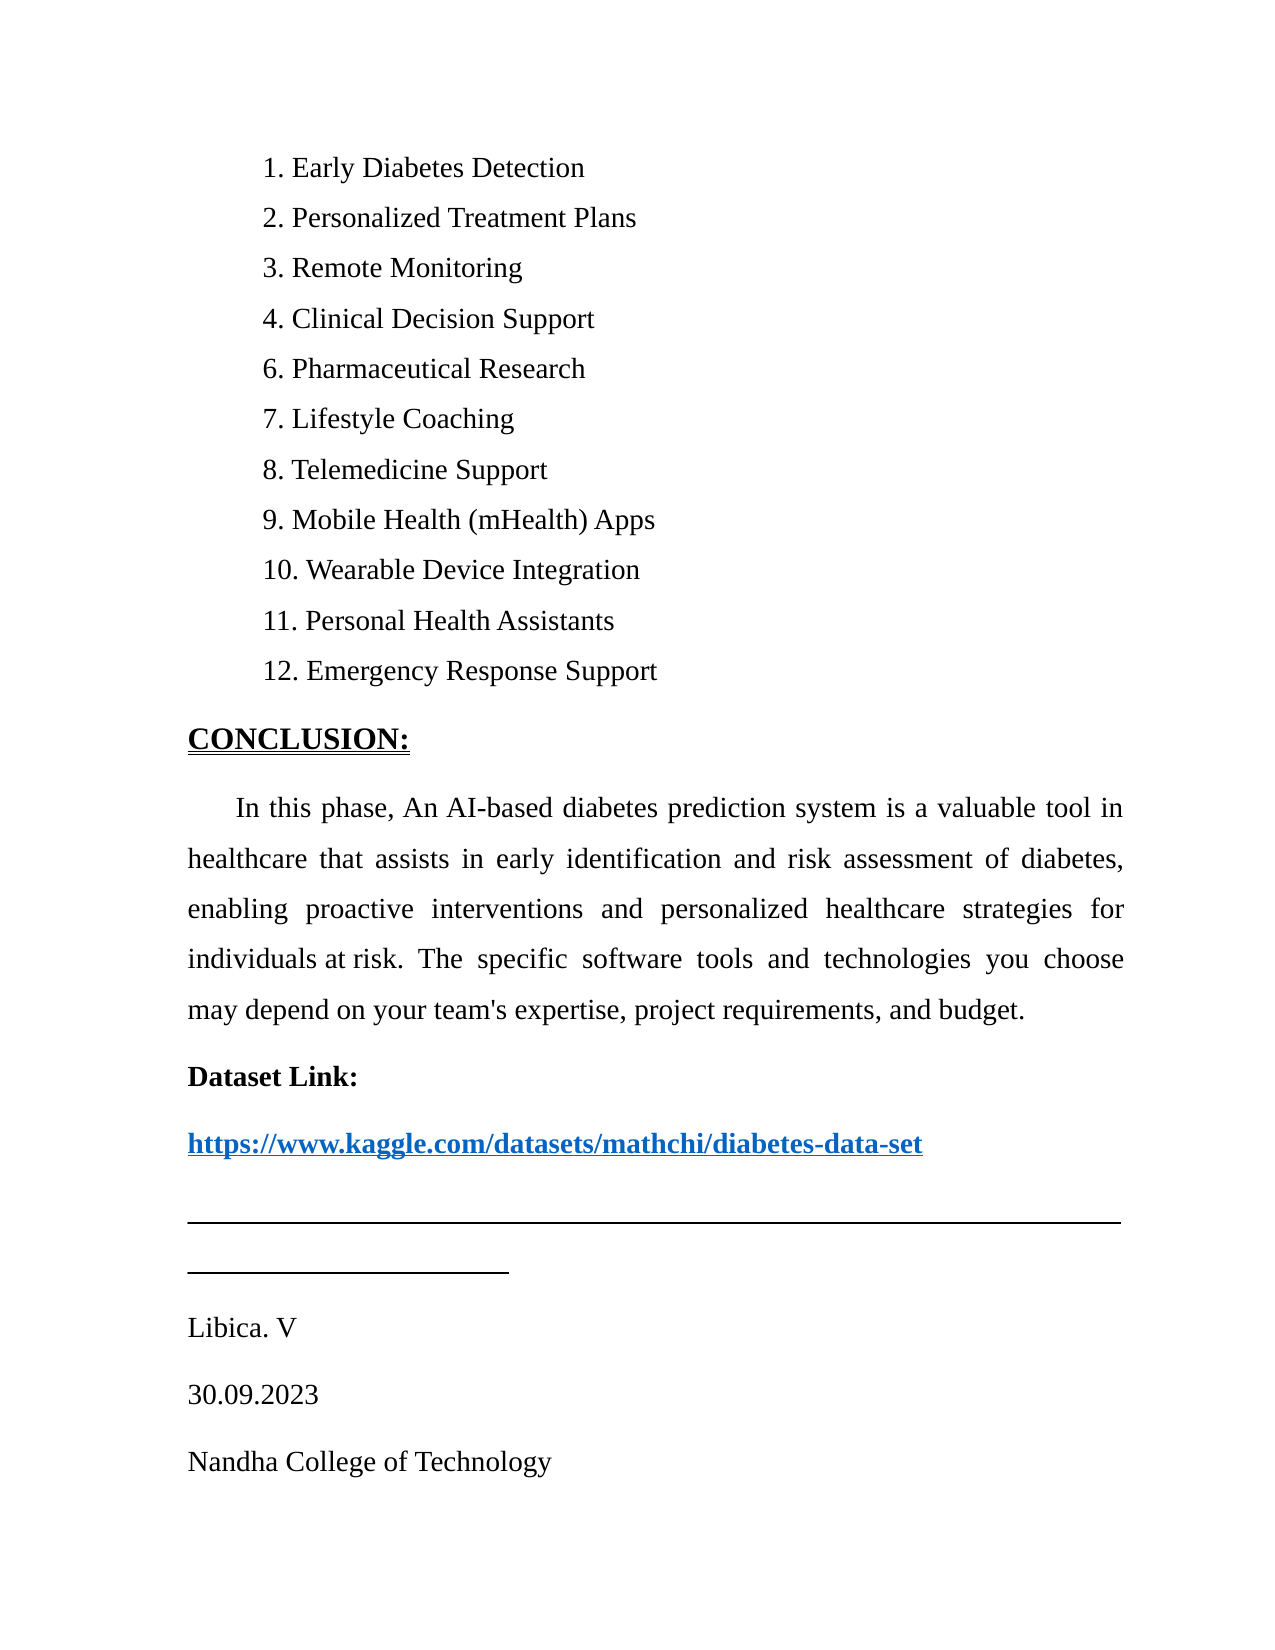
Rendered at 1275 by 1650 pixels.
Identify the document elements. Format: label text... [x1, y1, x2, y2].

text CONCLUSION: [187, 720, 1125, 756]
list 8. Telemedicine Support [262, 452, 1125, 485]
text ______________________________________________________________________________________ [187, 1193, 1125, 1277]
list 2. Personalized Treatment Plans [262, 200, 1125, 234]
text https://www.kaggle.com/datasets/mathchi/diabetes-data-set [187, 1126, 1125, 1159]
text In this phase, An AI-based diabetes prediction system is a valuable tool in healthcare that assists in early identification and risk assessment of diabetes, enabling proactive interventions and personalized healthcare strategies for individuals at risk. The specific software tools and technologies you choose may depend on your team's expertise, project requirements, and budget. [187, 791, 1125, 1025]
text Dataset Link: [187, 1059, 1125, 1092]
list 11. Personal Health Assistants [262, 603, 1125, 636]
list 9. Mobile Health (mHealth) Apps [262, 502, 1125, 536]
list 7. Lifestyle Coaching [262, 402, 1125, 435]
text Libica. V [187, 1310, 1125, 1344]
list 4. Clinical Decision Support [262, 301, 1125, 334]
list 3. Remote Monitoring [262, 251, 1125, 284]
text Nandha College of Technology [187, 1444, 1125, 1478]
list 1. Early Diabetes Detection [262, 150, 1125, 183]
list 10. Wearable Device Integration [262, 552, 1125, 586]
list 6. Pharmaceutical Research [262, 351, 1125, 385]
list 12. Emergency Response Support [262, 653, 1125, 687]
text 30.09.2023 [187, 1377, 1125, 1411]
